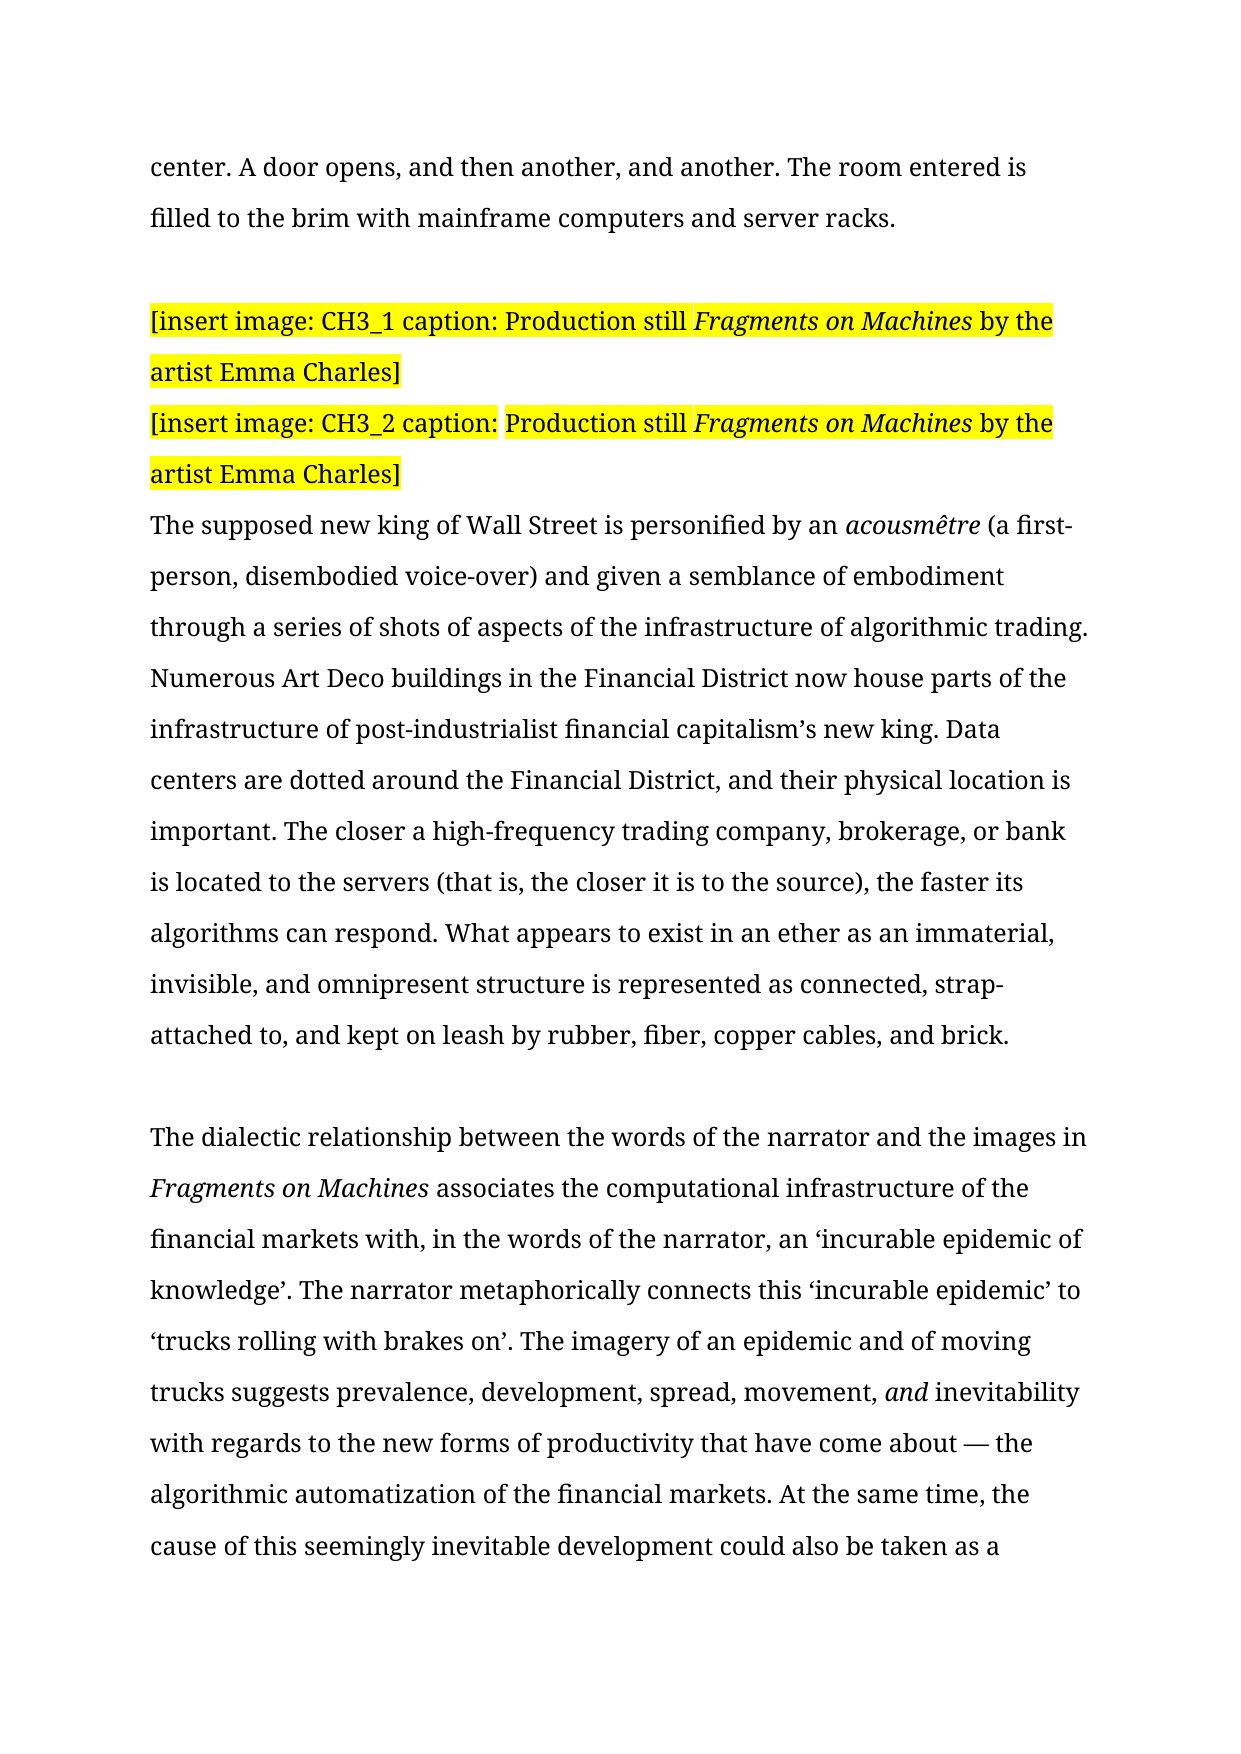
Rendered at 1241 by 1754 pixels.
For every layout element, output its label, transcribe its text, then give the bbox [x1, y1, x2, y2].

text The supposed new king of Wall Street is personified by an acousmêtre (a first-person, disembodied voice-over) and given a semblance of embodiment through a series of shots of aspects of the infrastructure of algorithmic trading. Numerous Art Deco buildings in the Financial District now house parts of the infrastructure of post-industrialist financial capitalism’s new king. Data centers are dotted around the Financial District, and their physical location is important. The closer a high-frequency trading company, brokerage, or bank is located to the servers (that is, the closer it is to the source), the faster its algorithms can respond. What appears to exist in an ether as an immaterial, invisible, and omnipresent structure is represented as connected, strap-attached to, and kept on leash by rubber, fiber, copper cables, and brick. [150, 507, 1090, 1052]
text [insert image: CH3_1 caption: Production still Fragments on Machines by the artist Emma Charles] [150, 303, 1090, 388]
text [insert image: CH3_2 caption: Production still Fragments on Machines by the artist Emma Charles] [150, 405, 1090, 490]
